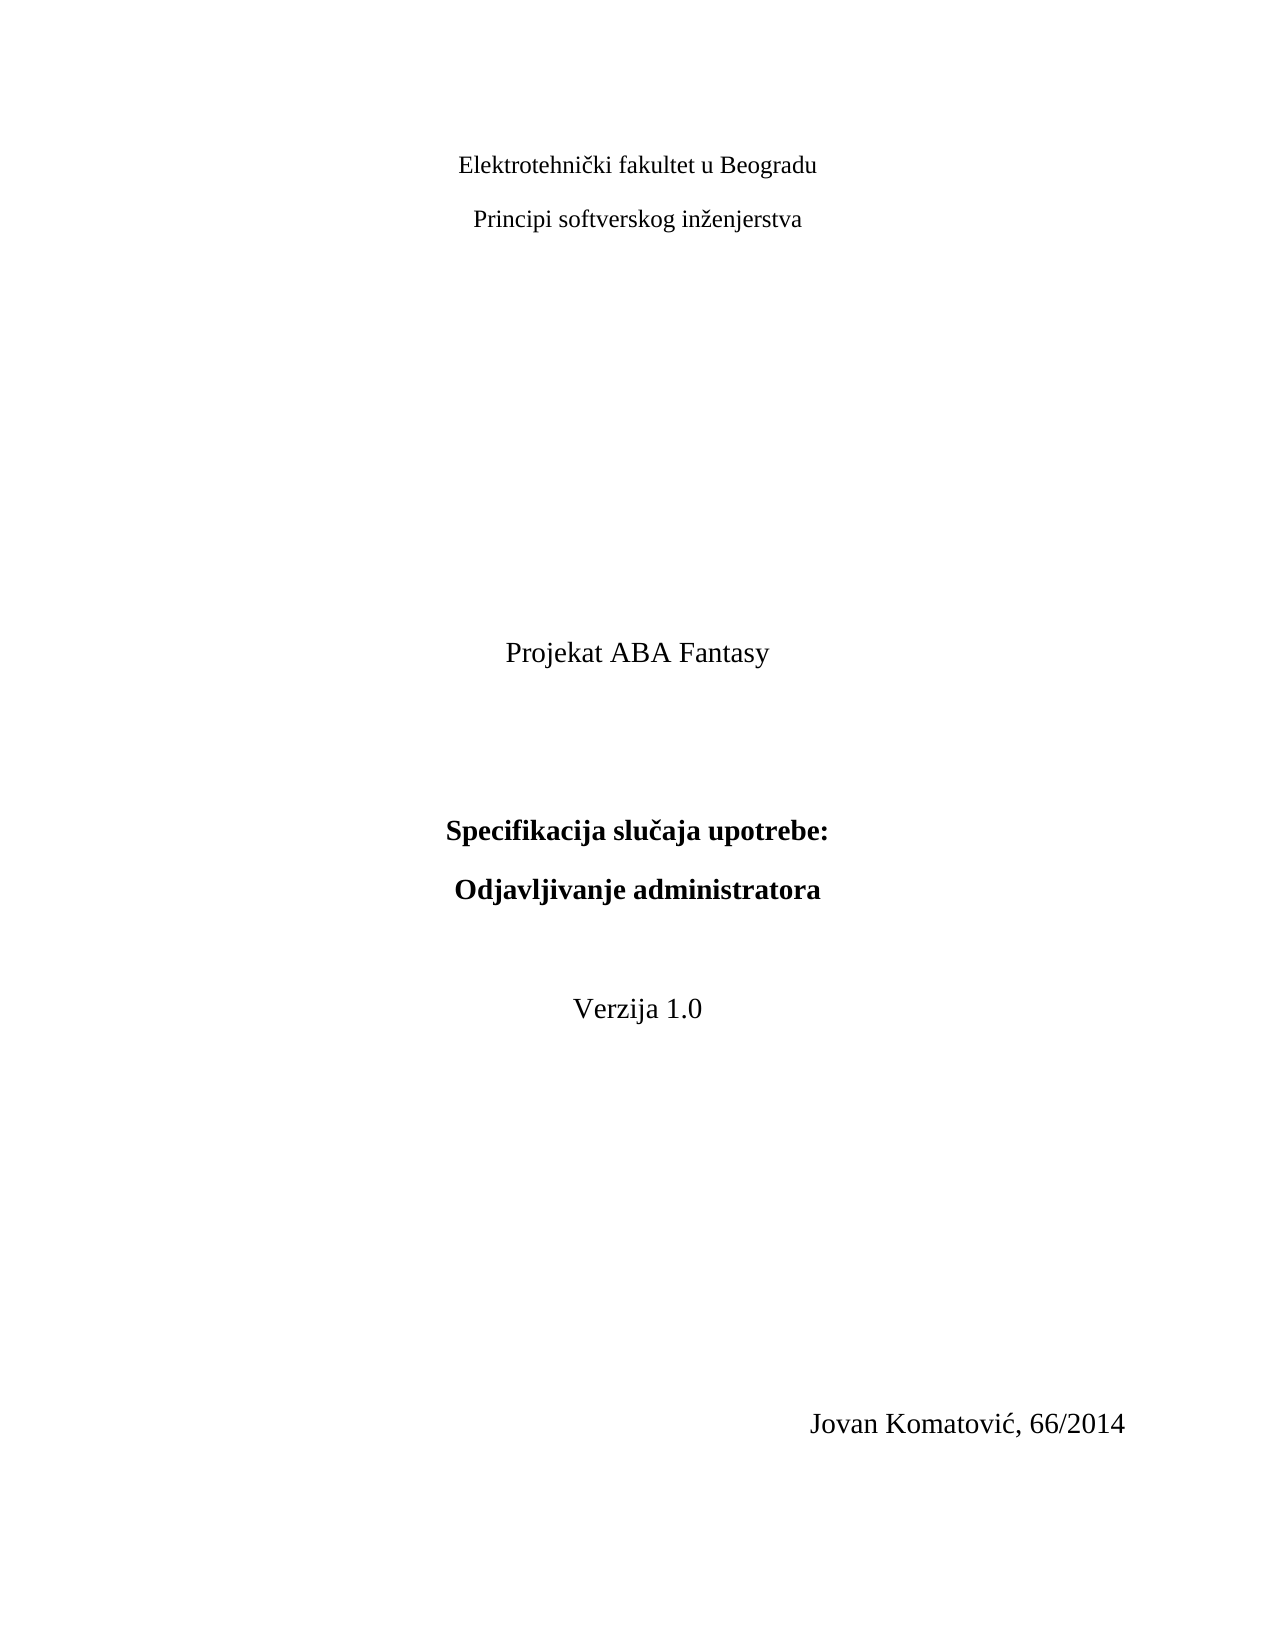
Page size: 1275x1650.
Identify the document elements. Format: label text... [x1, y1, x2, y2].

text Odjavljivanje administratora [150, 872, 1125, 906]
text Principi softverskog inženjerstva [150, 204, 1125, 233]
text Jovan Komatović, 66/2014 [150, 1407, 1125, 1440]
text Verzija 1.0 [150, 991, 1125, 1024]
text Elektrotehnički fakultet u Beogradu [150, 150, 1125, 179]
text Specifikacija slučaja upotrebe: [150, 813, 1125, 846]
text Projekat ABA Fantasy [150, 635, 1125, 668]
